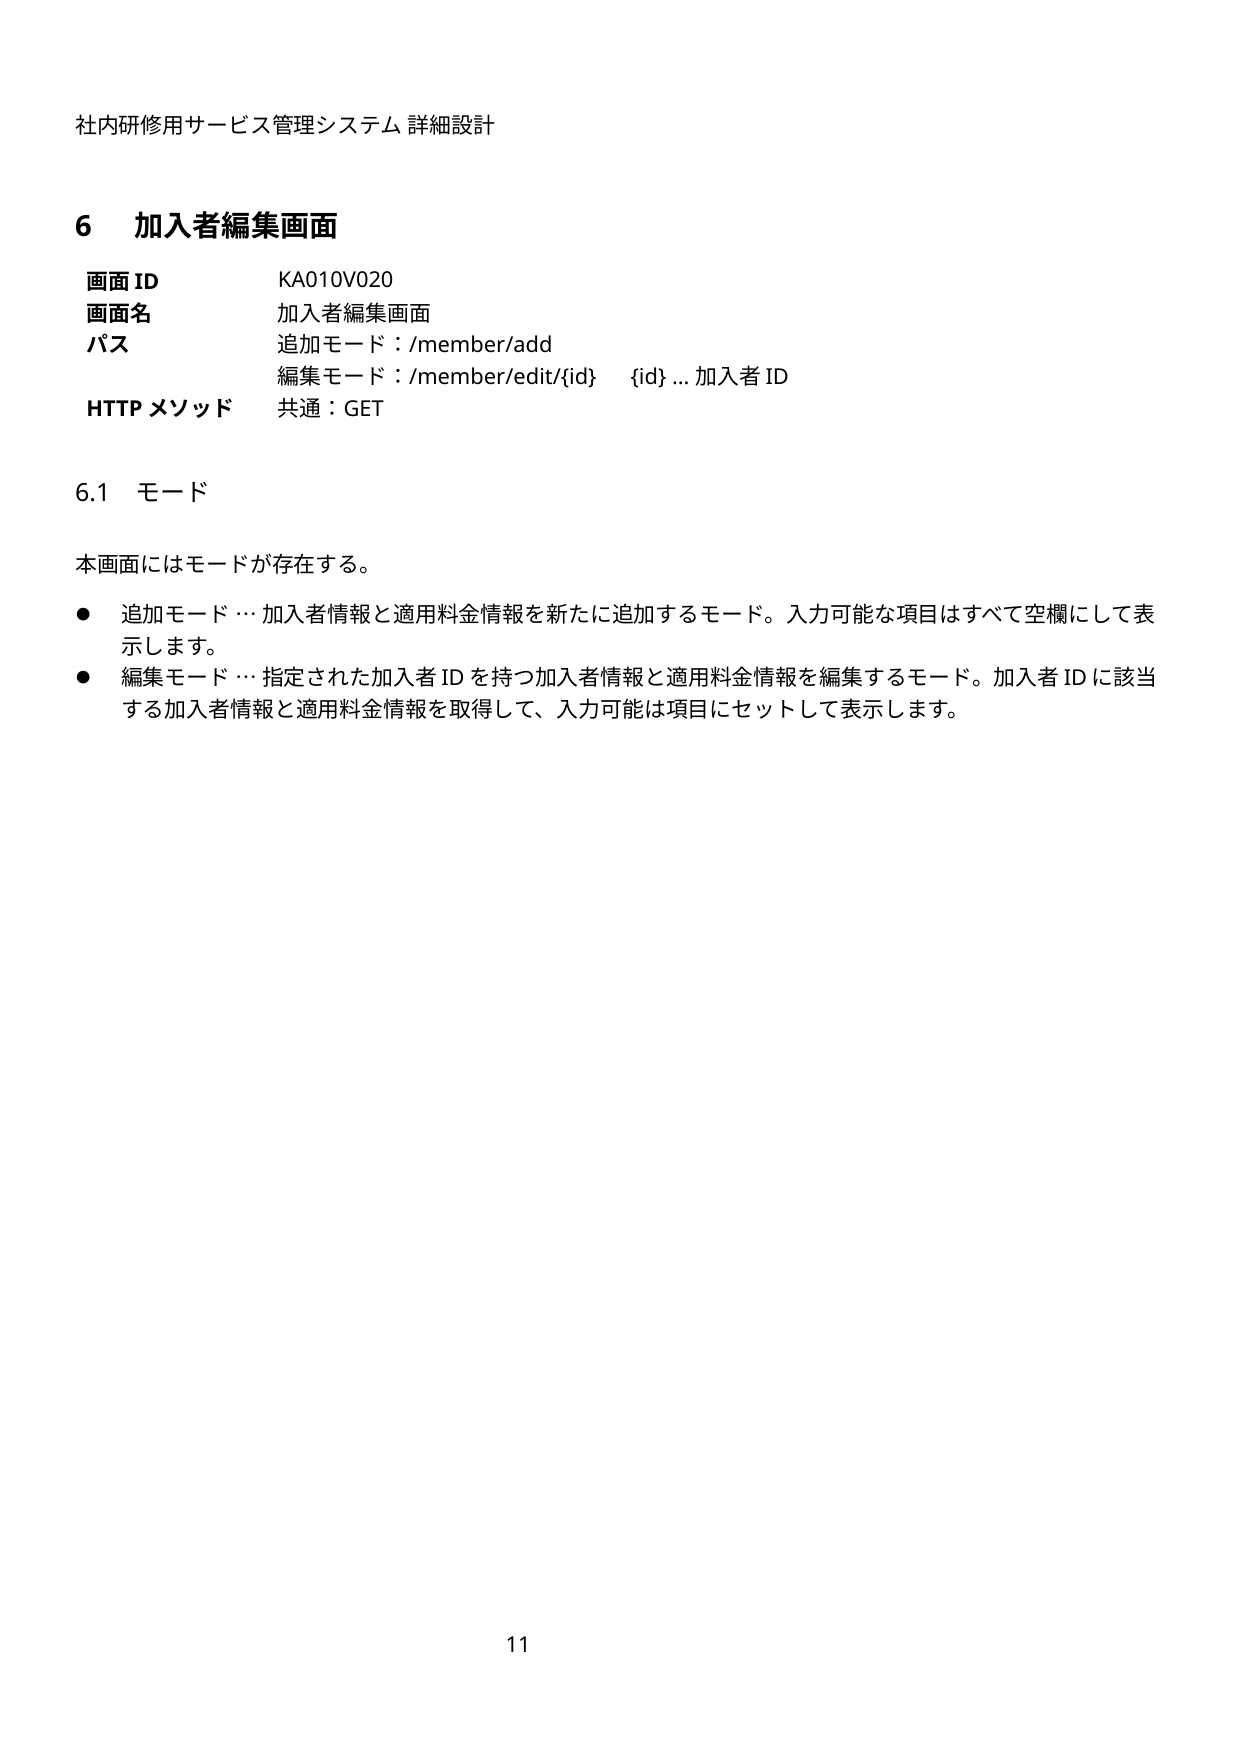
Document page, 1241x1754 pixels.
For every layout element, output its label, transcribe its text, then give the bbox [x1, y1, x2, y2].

table_header 画面ID [75, 264, 266, 296]
subtitle 加入者編集画面 [75, 203, 1165, 245]
table_cell 共通：GET [266, 391, 1152, 423]
table_cell 加入者編集画面 [266, 296, 1152, 327]
table_cell 画面名 [75, 296, 266, 327]
list 編集モード … 指定された加入者IDを持つ加入者情報と適用料金情報を編集するモード。加入者IDに該当する加入者情報と適用料金情報を取得して、入力可能は項目にセットして表示します。 [75, 660, 1165, 724]
list 追加モード … 加入者情報と適用料金情報を新たに追加するモード。入力可能な項目はすべて空欄にして表示します。 [75, 597, 1165, 660]
table_cell パス [75, 328, 266, 391]
table_cell HTTPメソッド [75, 391, 266, 423]
text 本画面にはモードが存在する。 [75, 547, 1165, 578]
table_cell 追加モード：/member/add 編集モード：/member/edit/{id} {id} ... 加入者ID [266, 328, 1152, 391]
table_header KA010V020 [266, 264, 1152, 296]
subtitle 6.1 モード [75, 473, 1165, 509]
